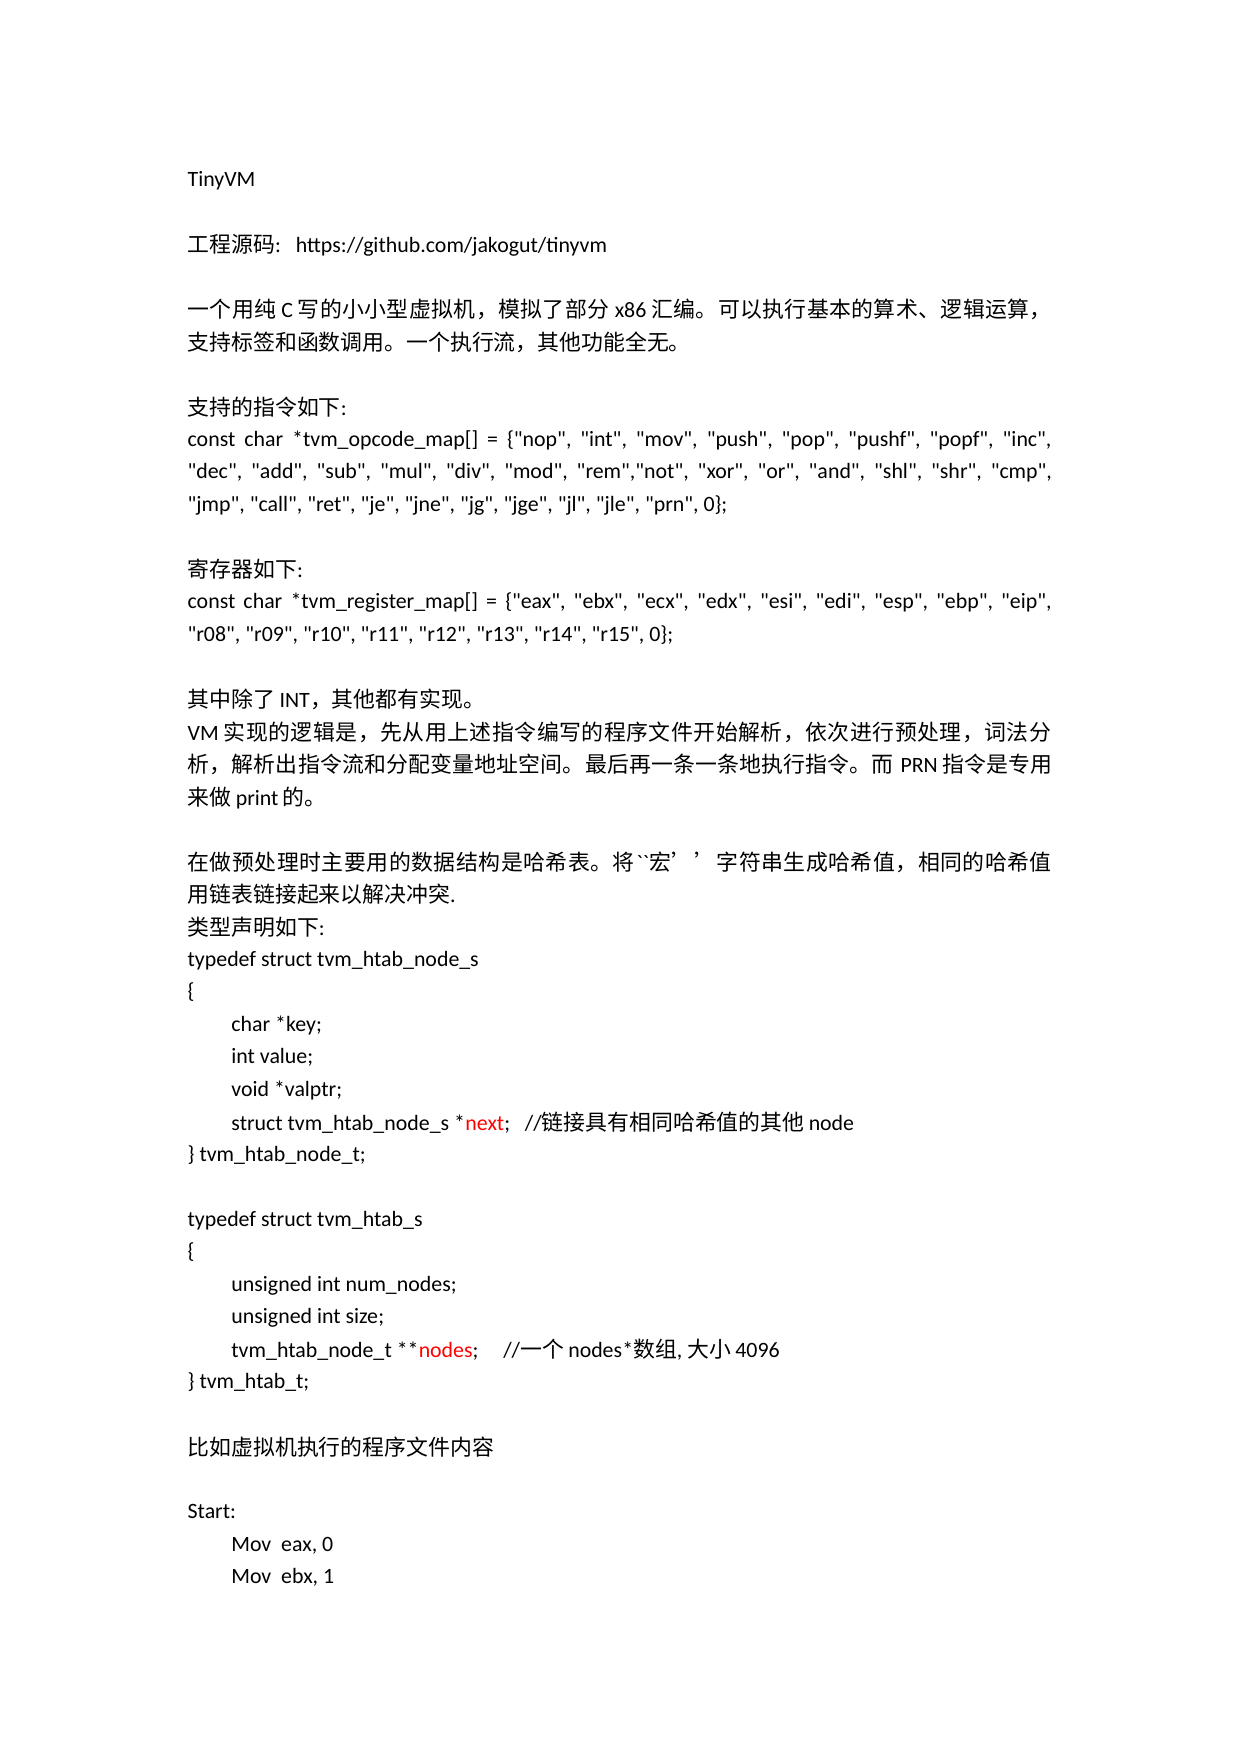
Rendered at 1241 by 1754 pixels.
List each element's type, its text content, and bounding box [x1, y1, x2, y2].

text 类型声明如下: [187, 909, 1053, 942]
text Mov eax, 0 [187, 1527, 1053, 1559]
text unsigned int size; [187, 1299, 1053, 1332]
text int value; [187, 1039, 1053, 1072]
text } tvm_htab_t; [187, 1364, 1053, 1397]
text { [187, 974, 1053, 1007]
text { [187, 1234, 1053, 1267]
text unsigned int num_nodes; [187, 1267, 1053, 1299]
text void *valptr; [187, 1072, 1053, 1104]
text } tvm_htab_node_t; [187, 1137, 1053, 1169]
text const char *tvm_opcode_map[] = {"nop", "int", "mov", "push", "pop", "pushf", "popf", "inc", "dec", "add", "sub", "mul", "div", "mod", "rem","not", "xor", "or", "and", "shl", "shr", "cmp", "jmp", "call", "ret", "je", "jne", "jg", "jge", "jl", "jle", "prn", 0}; [187, 422, 1053, 519]
text typedef struct tvm_htab_node_s [187, 942, 1053, 974]
text 工程源码: https://github.com/jakogut/tinyvm [187, 227, 1053, 259]
text struct tvm_htab_node_s *next; //链接具有相同哈希值的其他node [187, 1104, 1053, 1137]
text 其中除了INT，其他都有实现。 [187, 682, 1053, 714]
text Start: [187, 1494, 1053, 1527]
text 寄存器如下: [187, 552, 1053, 584]
text Mov ebx, 1 [187, 1559, 1053, 1592]
text VM实现的逻辑是，先从用上述指令编写的程序文件开始解析，依次进行预处理，词法分析，解析出指令流和分配变量地址空间。最后再一条一条地执行指令。而PRN指令是专用来做print的。 [187, 714, 1053, 812]
text TinyVM [187, 162, 1053, 194]
text tvm_htab_node_t **nodes; //一个nodes*数组, 大小4096 [187, 1332, 1053, 1364]
text 比如虚拟机执行的程序文件内容 [187, 1429, 1053, 1462]
text char *key; [187, 1007, 1053, 1039]
text const char *tvm_register_map[] = {"eax", "ebx", "ecx", "edx", "esi", "edi", "esp", "ebp", "eip", "r08", "r09", "r10", "r11", "r12", "r13", "r14", "r15", 0}; [187, 584, 1053, 649]
text 在做预处理时主要用的数据结构是哈希表。将``宏’’字符串生成哈希值，相同的哈希值用链表链接起来以解决冲突. [187, 844, 1053, 909]
text 一个用纯C写的小小型虚拟机，模拟了部分x86汇编。可以执行基本的算术、逻辑运算，支持标签和函数调用。一个执行流，其他功能全无。 [187, 292, 1053, 357]
text 支持的指令如下: [187, 389, 1053, 422]
text typedef struct tvm_htab_s [187, 1202, 1053, 1234]
